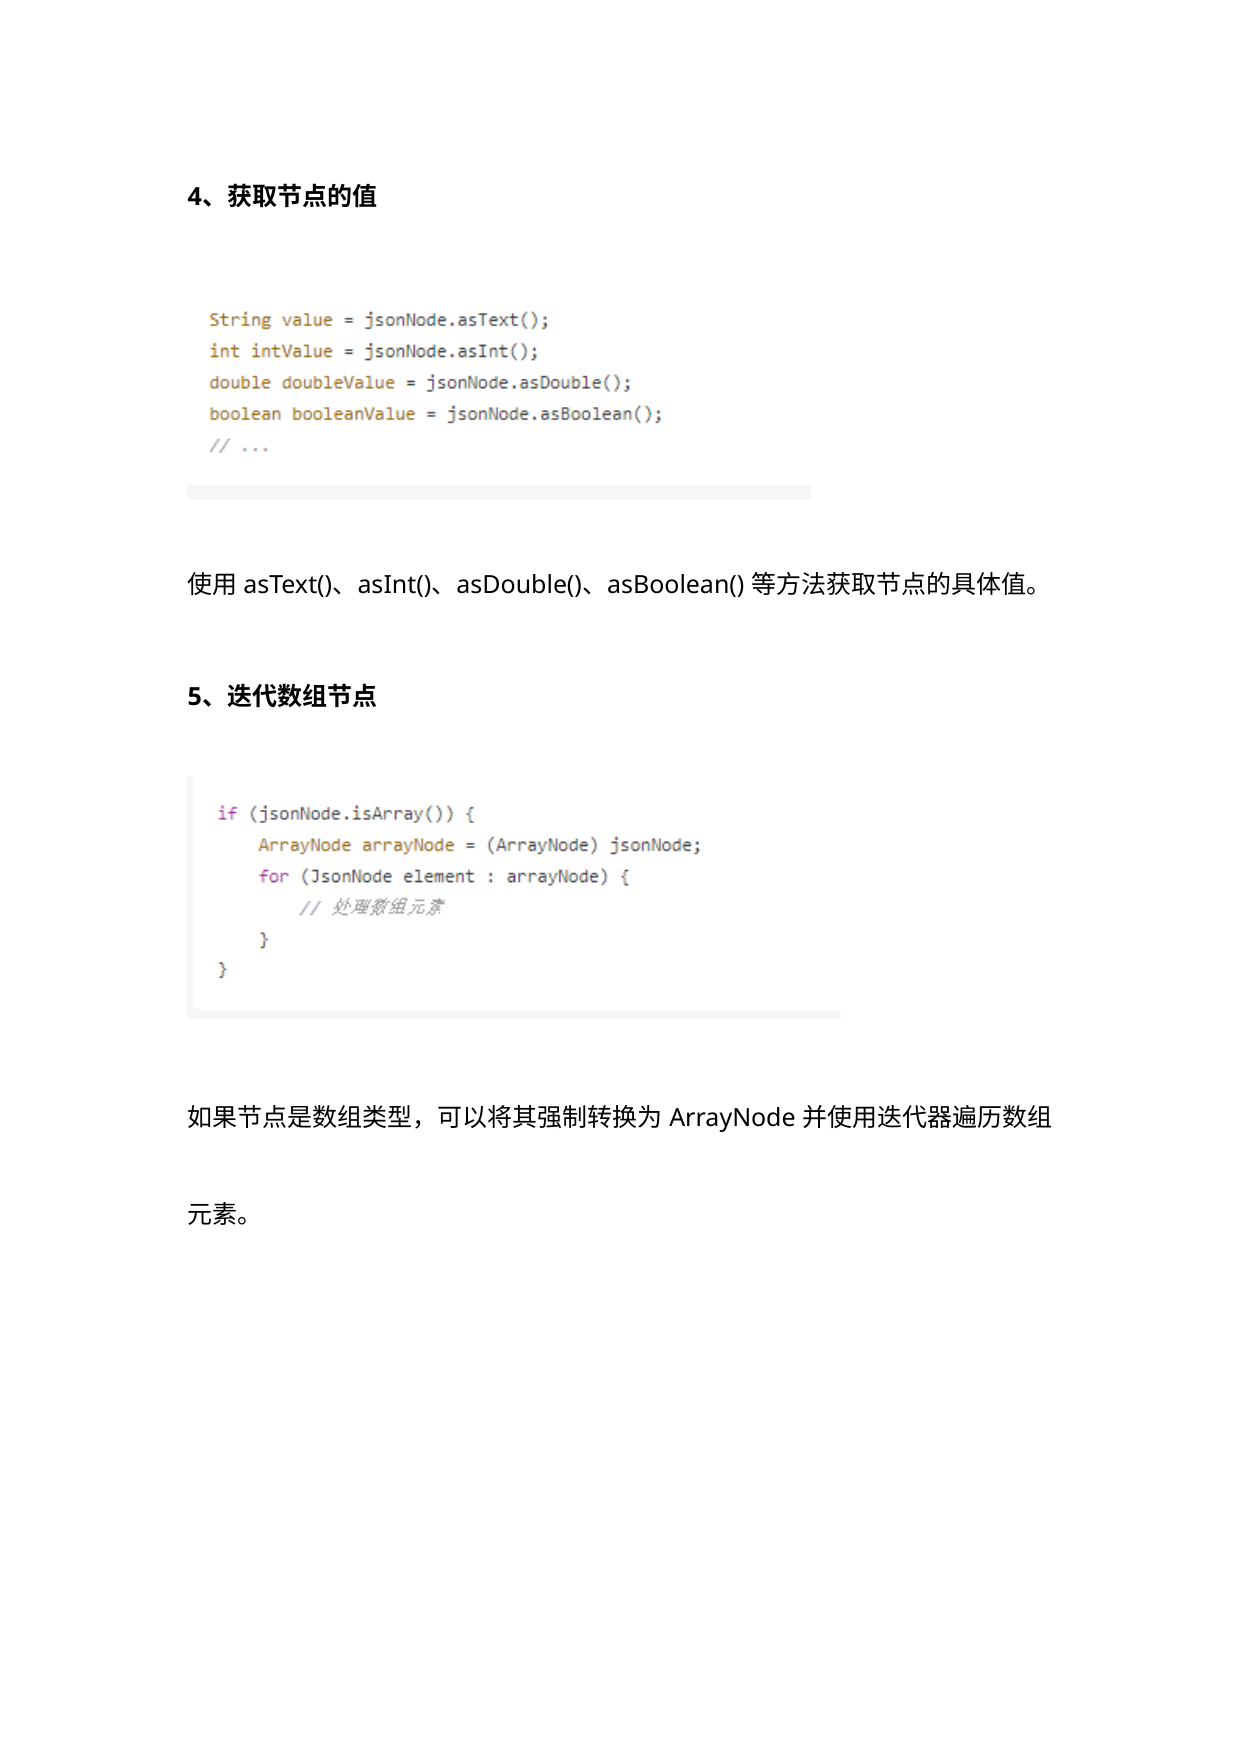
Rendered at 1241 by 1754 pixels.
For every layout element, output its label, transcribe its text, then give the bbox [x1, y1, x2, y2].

picture [187, 276, 811, 500]
text 如果节点是数组类型，可以将其强制转换为 ArrayNode 并使用迭代器遍历数组元素。 [187, 1083, 1053, 1245]
subtitle 5、迭代数组节点 [187, 662, 1053, 727]
subtitle 4、获取节点的值 [187, 162, 1053, 227]
picture [187, 776, 841, 1019]
text 使用 asText()、asInt()、asDouble()、asBoolean() 等方法获取节点的具体值。 [187, 550, 1053, 615]
